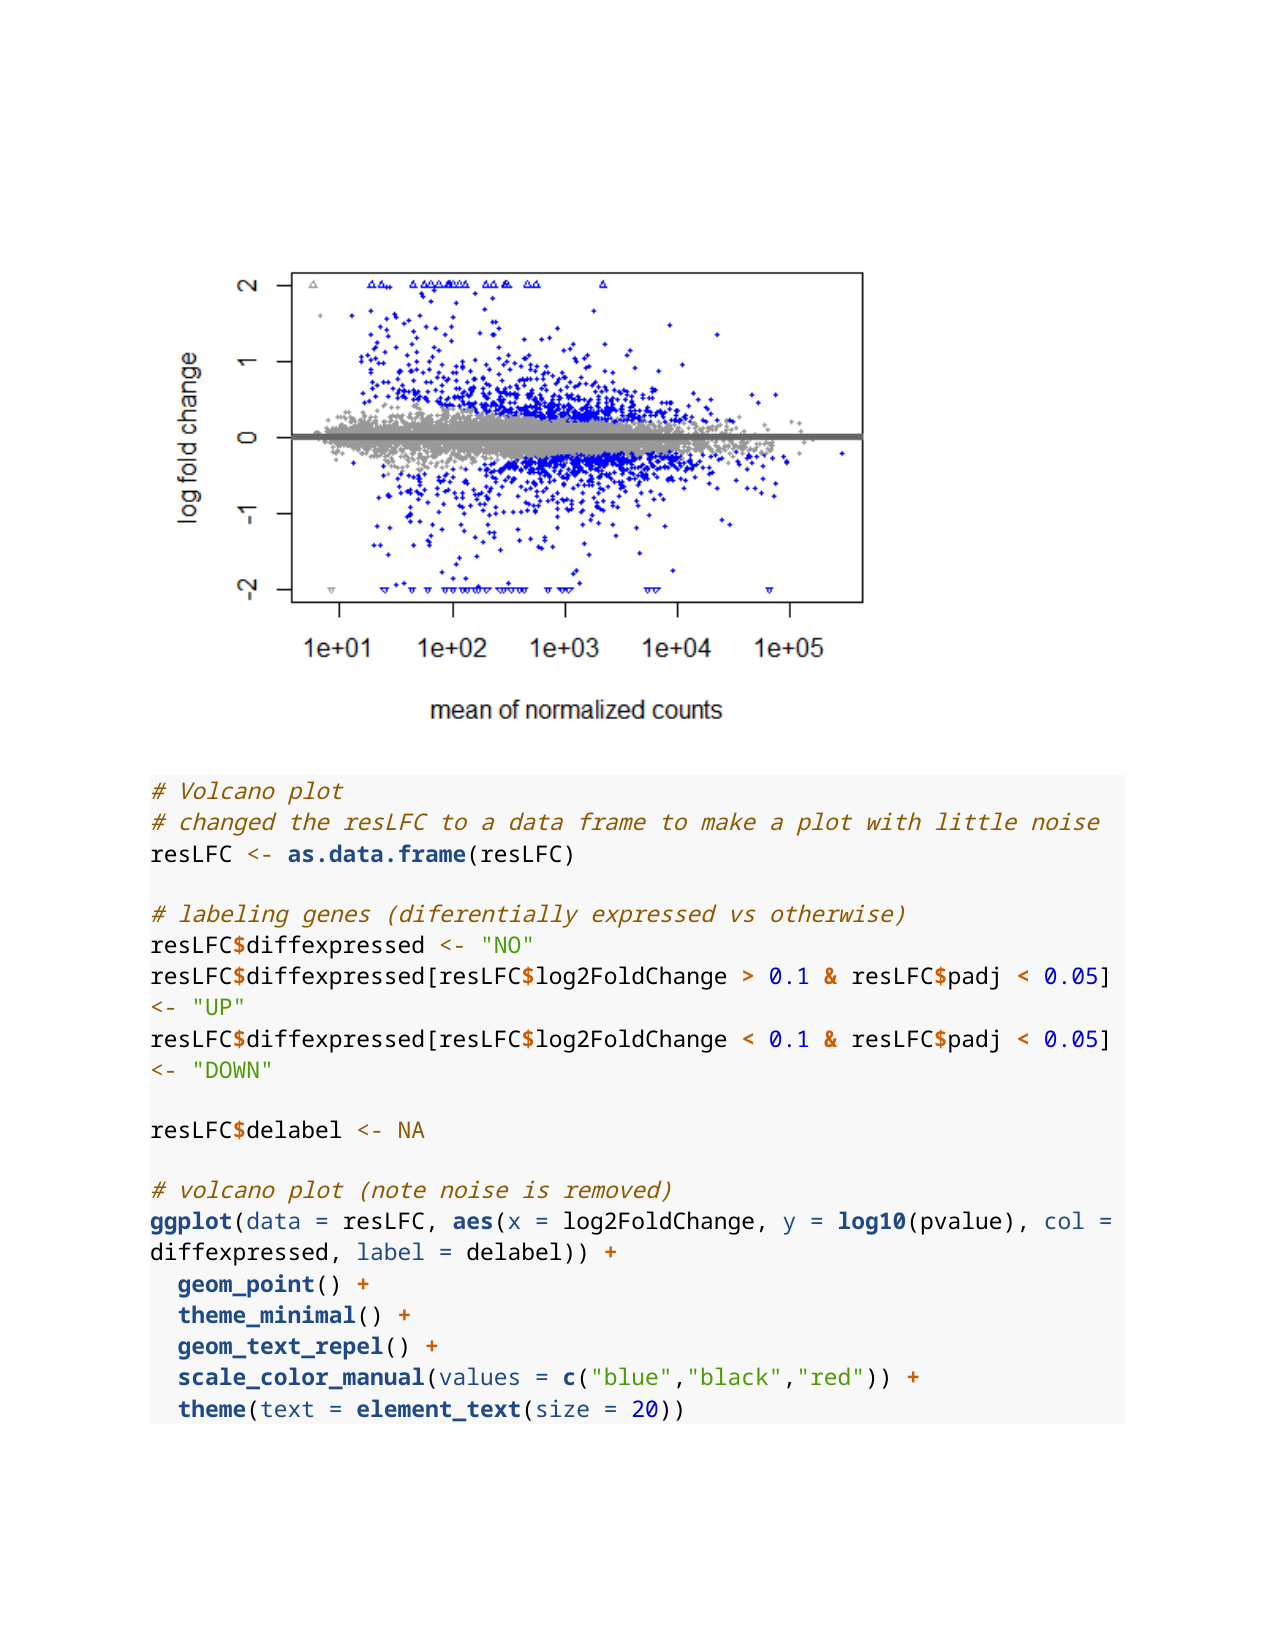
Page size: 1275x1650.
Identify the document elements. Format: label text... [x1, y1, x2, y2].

text # Volcano plot # changed the resLFC to a data frame to make a plot with little noise resLFC <- as.data.frame(resLFC) # labeling genes (diferentially expressed vs otherwise) resLFC$diffexpressed <- "NO" resLFC$diffexpressed[resLFC$log2FoldChange > 0.1 & resLFC$padj < 0.05] <- "UP" resLFC$diffexpressed[resLFC$log2FoldChange < 0.1 & resLFC$padj < 0.05] <- "DOWN" resLFC$delabel <- NA # volcano plot (note noise is removed) ggplot(data = resLFC, aes(x = log2FoldChange, y = log10(pvalue), col = diffexpressed, label = delabel)) + geom_point() + theme_minimal() + geom_text_repel() + scale_color_manual(values = c("blue","black","red")) + theme(text = element_text(size = 20)) [150, 775, 1125, 1424]
picture [168, 150, 927, 757]
